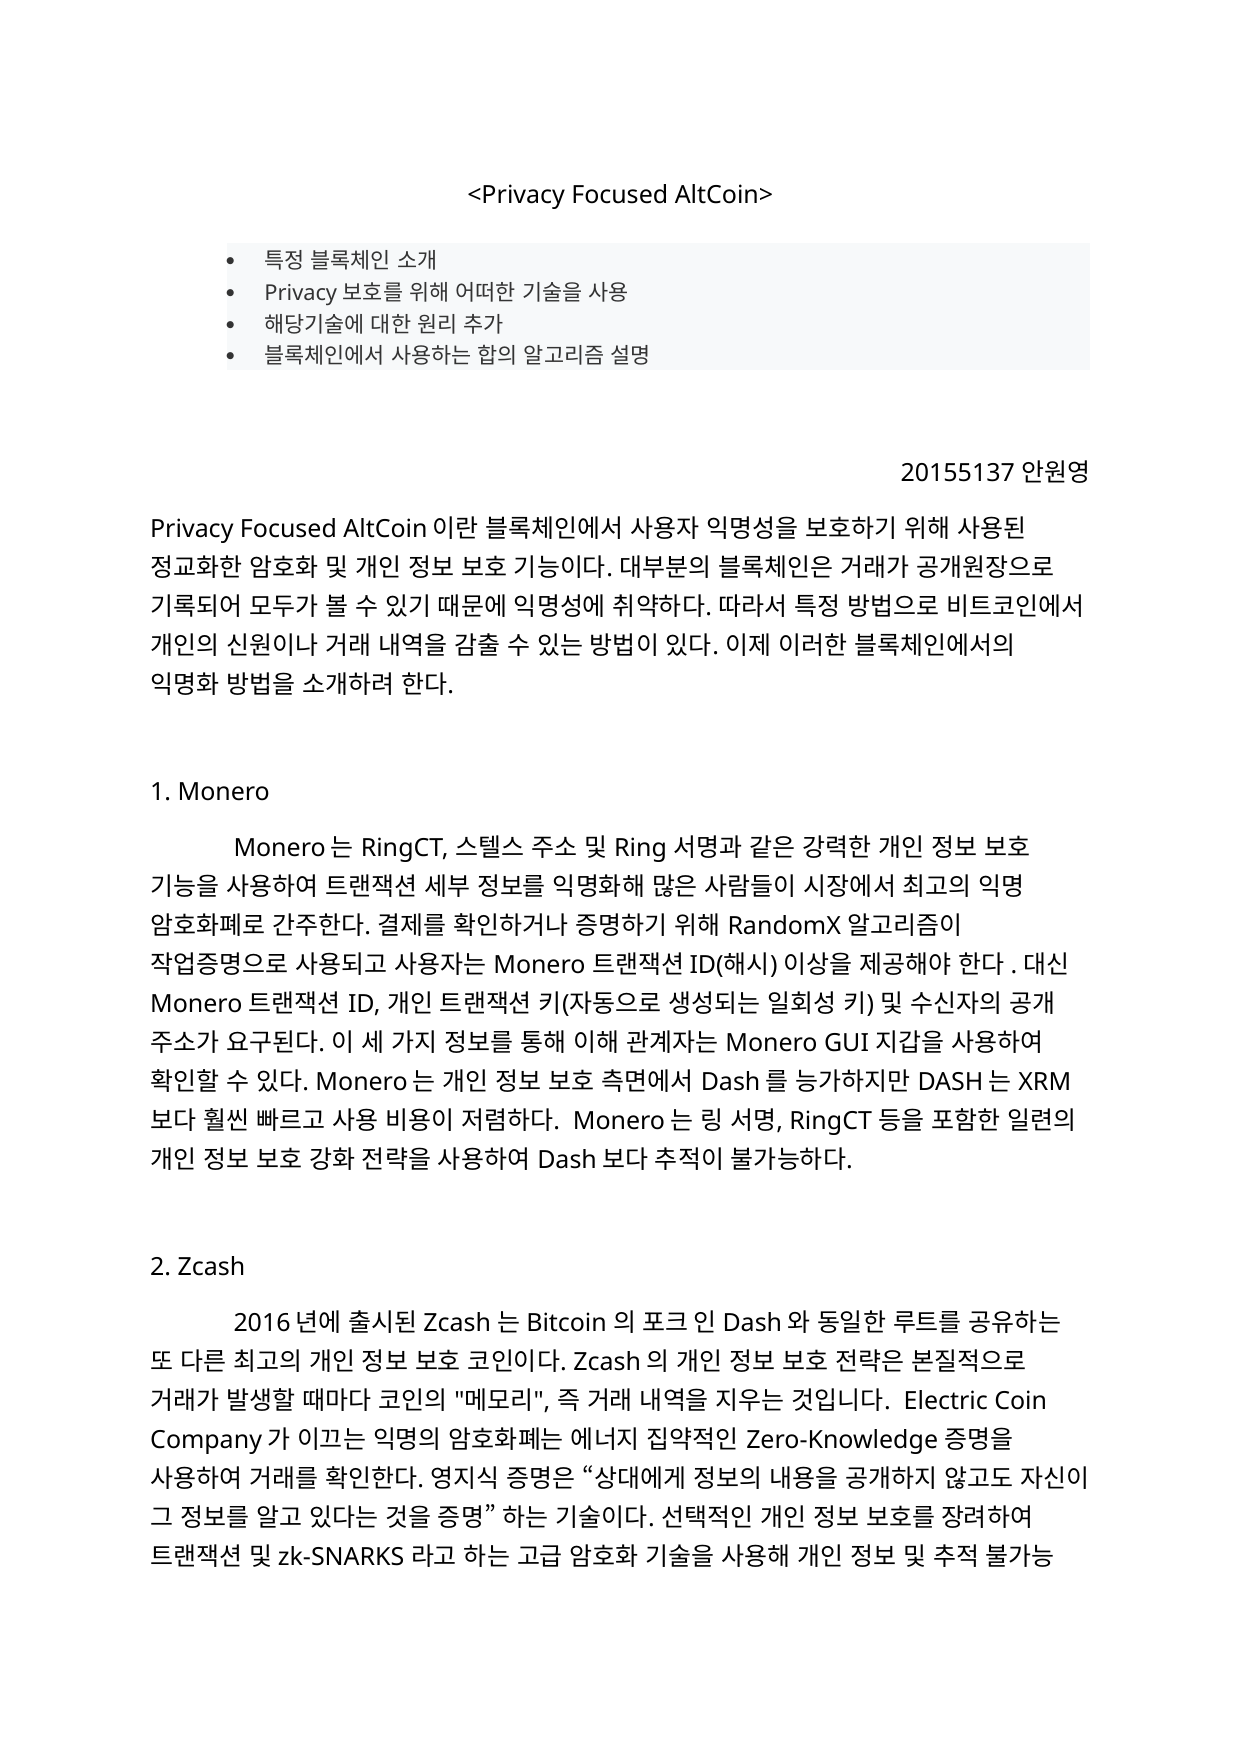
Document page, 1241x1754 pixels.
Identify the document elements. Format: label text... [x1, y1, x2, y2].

text 2. Zcash [150, 1249, 1090, 1283]
text Privacy Focused AltCoin이란 블록체인에서 사용자 익명성을 보호하기 위해 사용된 정교화한 암호화 및 개인 정보 보호 기능이다. 대부분의 블록체인은 거래가 공개원장으로 기록되어 모두가 볼 수 있기 때문에 익명성에 취약하다. 따라서 특정 방법으로 비트코인에서 개인의 신원이나 거래 내역을 감출 수 있는 방법이 있다. 이제 이러한 블록체인에서의 익명화 방법을 소개하려 한다. [150, 508, 1090, 701]
text <Privacy Focused AltCoin> [150, 177, 1090, 211]
text 1. Monero [150, 774, 1090, 808]
text 20155137 안원영 [150, 452, 1090, 489]
list 블록체인에서 사용하는 합의 알고리즘 설명 [227, 338, 1090, 370]
list 특정 블록체인 소개 [227, 243, 1090, 275]
text Monero는 RingCT, 스텔스 주소 및 Ring 서명과 같은 강력한 개인 정보 보호 기능을 사용하여 트랜잭션 세부 정보를 익명화해 많은 사람들이 시장에서 최고의 익명 암호화폐로 간주한다. 결제를 확인하거나 증명하기 위해 RandomX 알고리즘이 작업증명으로 사용되고 사용자는 Monero 트랜잭션 ID(해시) 이상을 제공해야 한다 . 대신 Monero 트랜잭션 ID, 개인 트랜잭션 키(자동으로 생성되는 일회성 키) 및 수신자의 공개 주소가 요구된다. 이 세 가지 정보를 통해 이해 관계자는 Monero GUI 지갑을 사용하여 확인할 수 있다. Monero는 개인 정보 보호 측면에서 Dash를 능가하지만 DASH는 XRM보다 훨씬 빠르고 사용 비용이 저렴하다. Monero는 링 서명, RingCT 등을 포함한 일련의 개인 정보 보호 강화 전략을 사용하여 Dash보다 추적이 불가능하다. [150, 827, 1090, 1176]
list 해당기술에 대한 원리 추가 [227, 307, 1090, 338]
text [150, 1302, 1090, 1573]
list Privacy 보호를 위해 어떠한 기술을 사용 [227, 275, 1090, 307]
